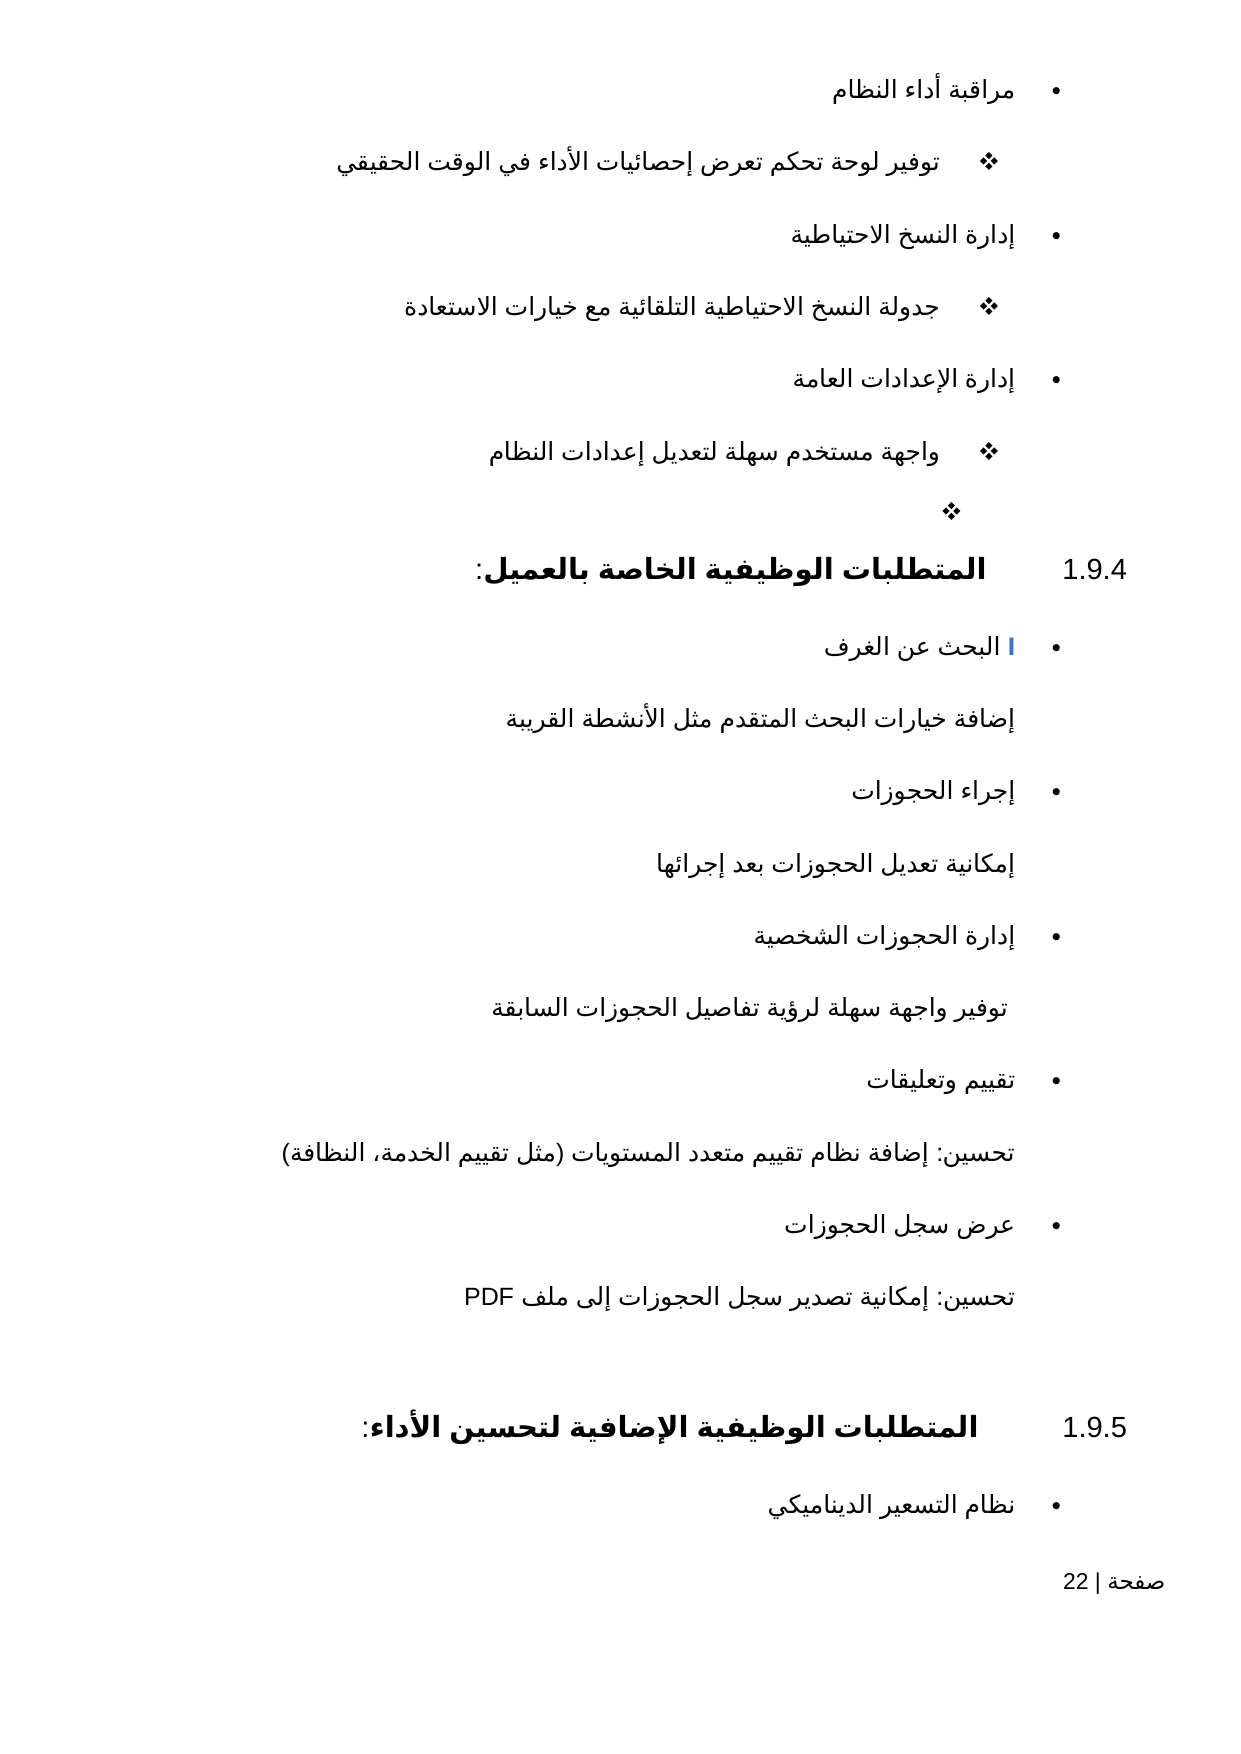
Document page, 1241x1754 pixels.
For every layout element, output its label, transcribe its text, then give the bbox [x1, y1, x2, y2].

list إدارة الإعدادات العامة [75, 364, 1053, 393]
list إجراء الحجوزات [75, 776, 1053, 805]
list إدارة الحجوزات الشخصية [75, 921, 1053, 950]
subtitle ا البحث عن الغرف [75, 632, 1053, 661]
text إمكانية تعديل الحجوزات بعد إجرائها [75, 849, 1015, 877]
text إضافة خيارات البحث المتقدم مثل الأنشطة القريبة [75, 704, 1015, 733]
list تقييم وتعليقات [75, 1066, 1053, 1094]
list المتطلبات الوظيفية الإضافية لتحسين الأداء: [132, 1410, 1062, 1444]
list توفير لوحة تحكم تعرض إحصائيات الأداء في الوقت الحقيقي [75, 147, 978, 176]
list نظام التسعير الديناميكي [75, 1490, 1053, 1518]
text تحسين: إضافة نظام تقييم متعدد المستويات (مثل تقييم الخدمة، النظافة) [75, 1138, 1015, 1167]
text توفير واجهة سهلة لرؤية تفاصيل الحجوزات السابقة [75, 993, 1015, 1022]
list المتطلبات الوظيفية الخاصة بالعميل: [132, 552, 1062, 586]
list جدولة النسخ الاحتياطية التلقائية مع خيارات الاستعادة [75, 292, 978, 321]
list عرض سجل الحجوزات [75, 1210, 1053, 1239]
text تحسين: إمكانية تصدير سجل الحجوزات إلى ملف PDF [75, 1282, 1015, 1311]
list إدارة النسخ الاحتياطية [75, 220, 1053, 248]
list واجهة مستخدم سهلة لتعديل إعدادات النظام [75, 437, 978, 466]
list مراقبة أداء النظام [75, 75, 1053, 104]
